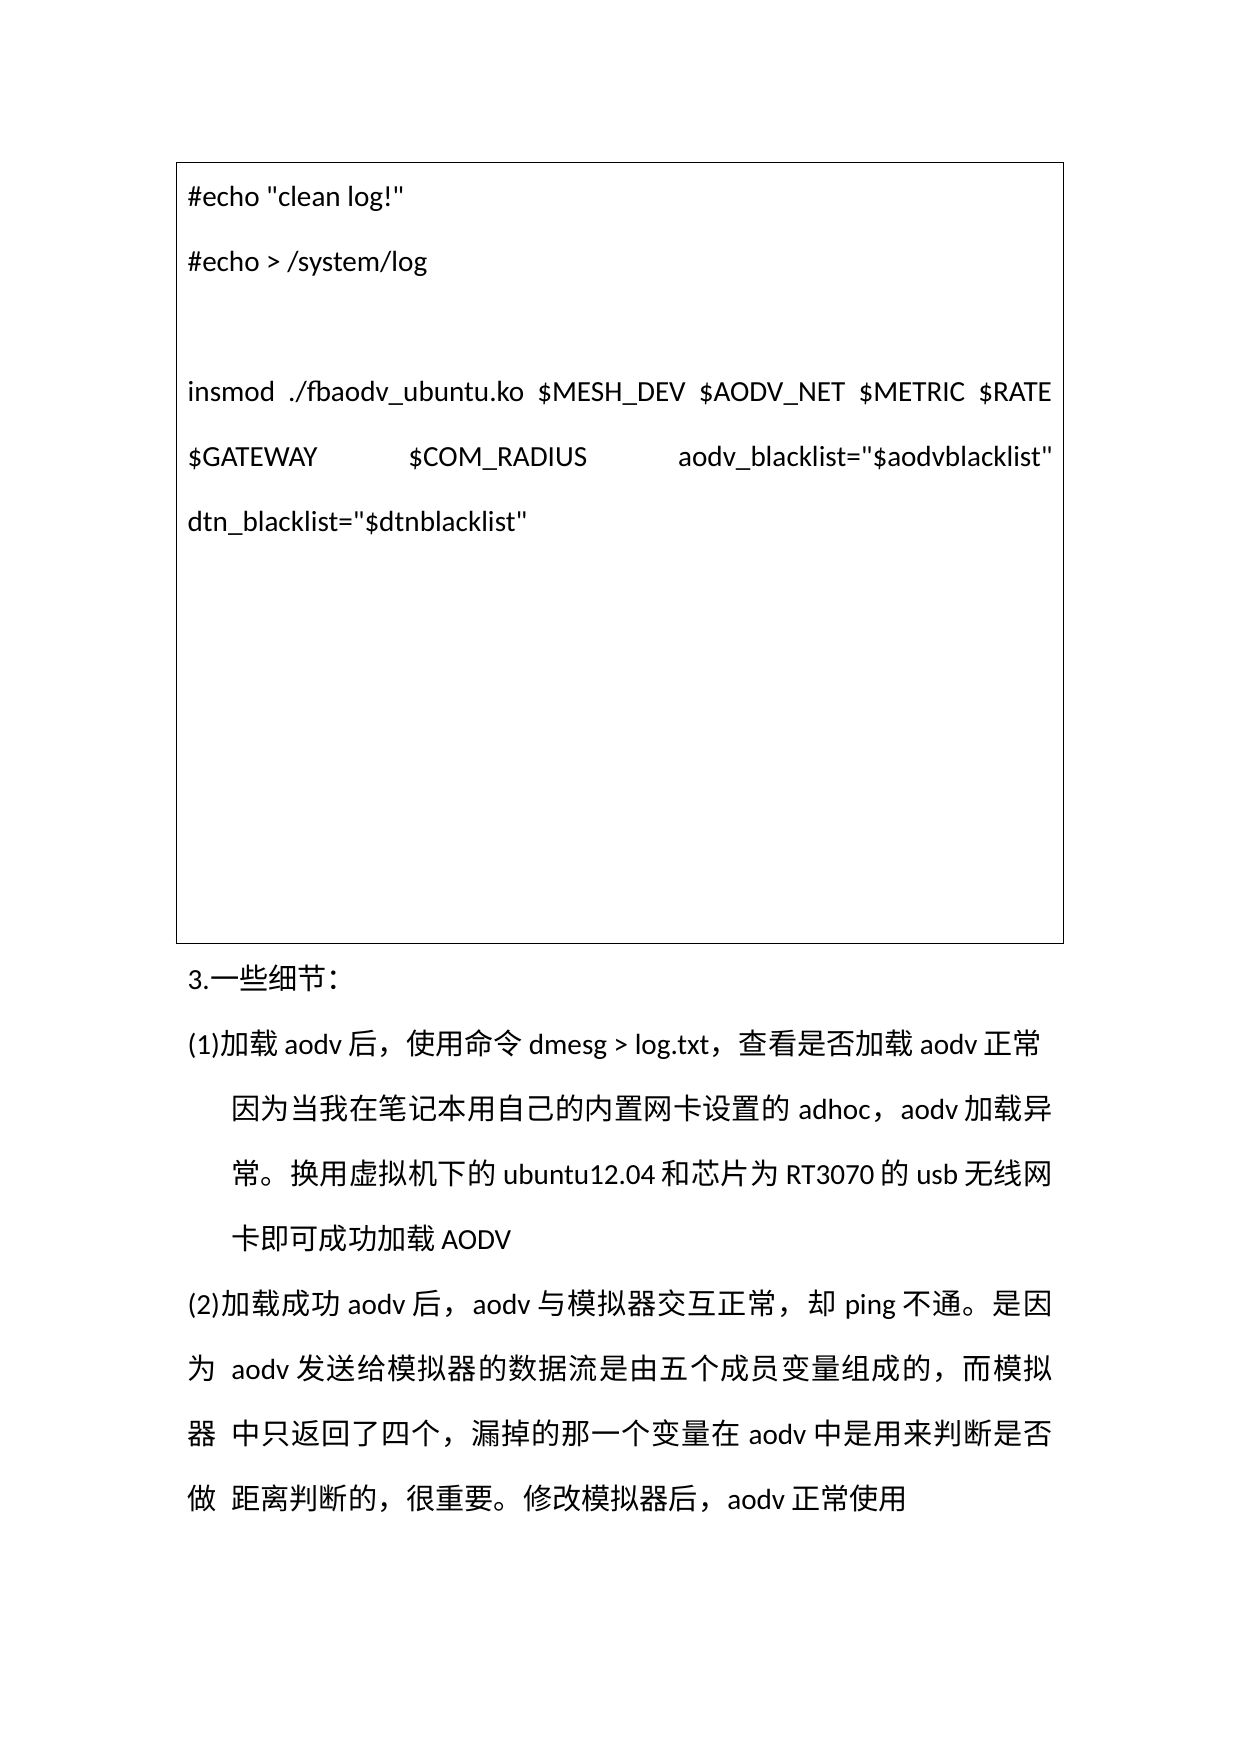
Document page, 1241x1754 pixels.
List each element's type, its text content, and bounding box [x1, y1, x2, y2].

text 因为当我在笔记本用自己的内置网卡设置的adhoc，aodv加载异 常。换用虚拟机下的ubuntu12.04和芯片为RT3070的usb无线网 卡即可成功加载AODV [187, 1074, 1053, 1269]
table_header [177, 163, 1063, 943]
text (2)加载成功aodv后，aodv与模拟器交互正常，却ping不通。是因为 aodv发送给模拟器的数据流是由五个成员变量组成的，而模拟器 中只返回了四个，漏掉的那一个变量在aodv中是用来判断是否做 距离判断的，很重要。修改模拟器后，aodv正常使用 [187, 1269, 1053, 1529]
text (1)加载aodv后，使用命令dmesg > log.txt，查看是否加载aodv正常 [187, 1009, 1053, 1074]
text 3.一些细节： [187, 944, 1053, 1009]
